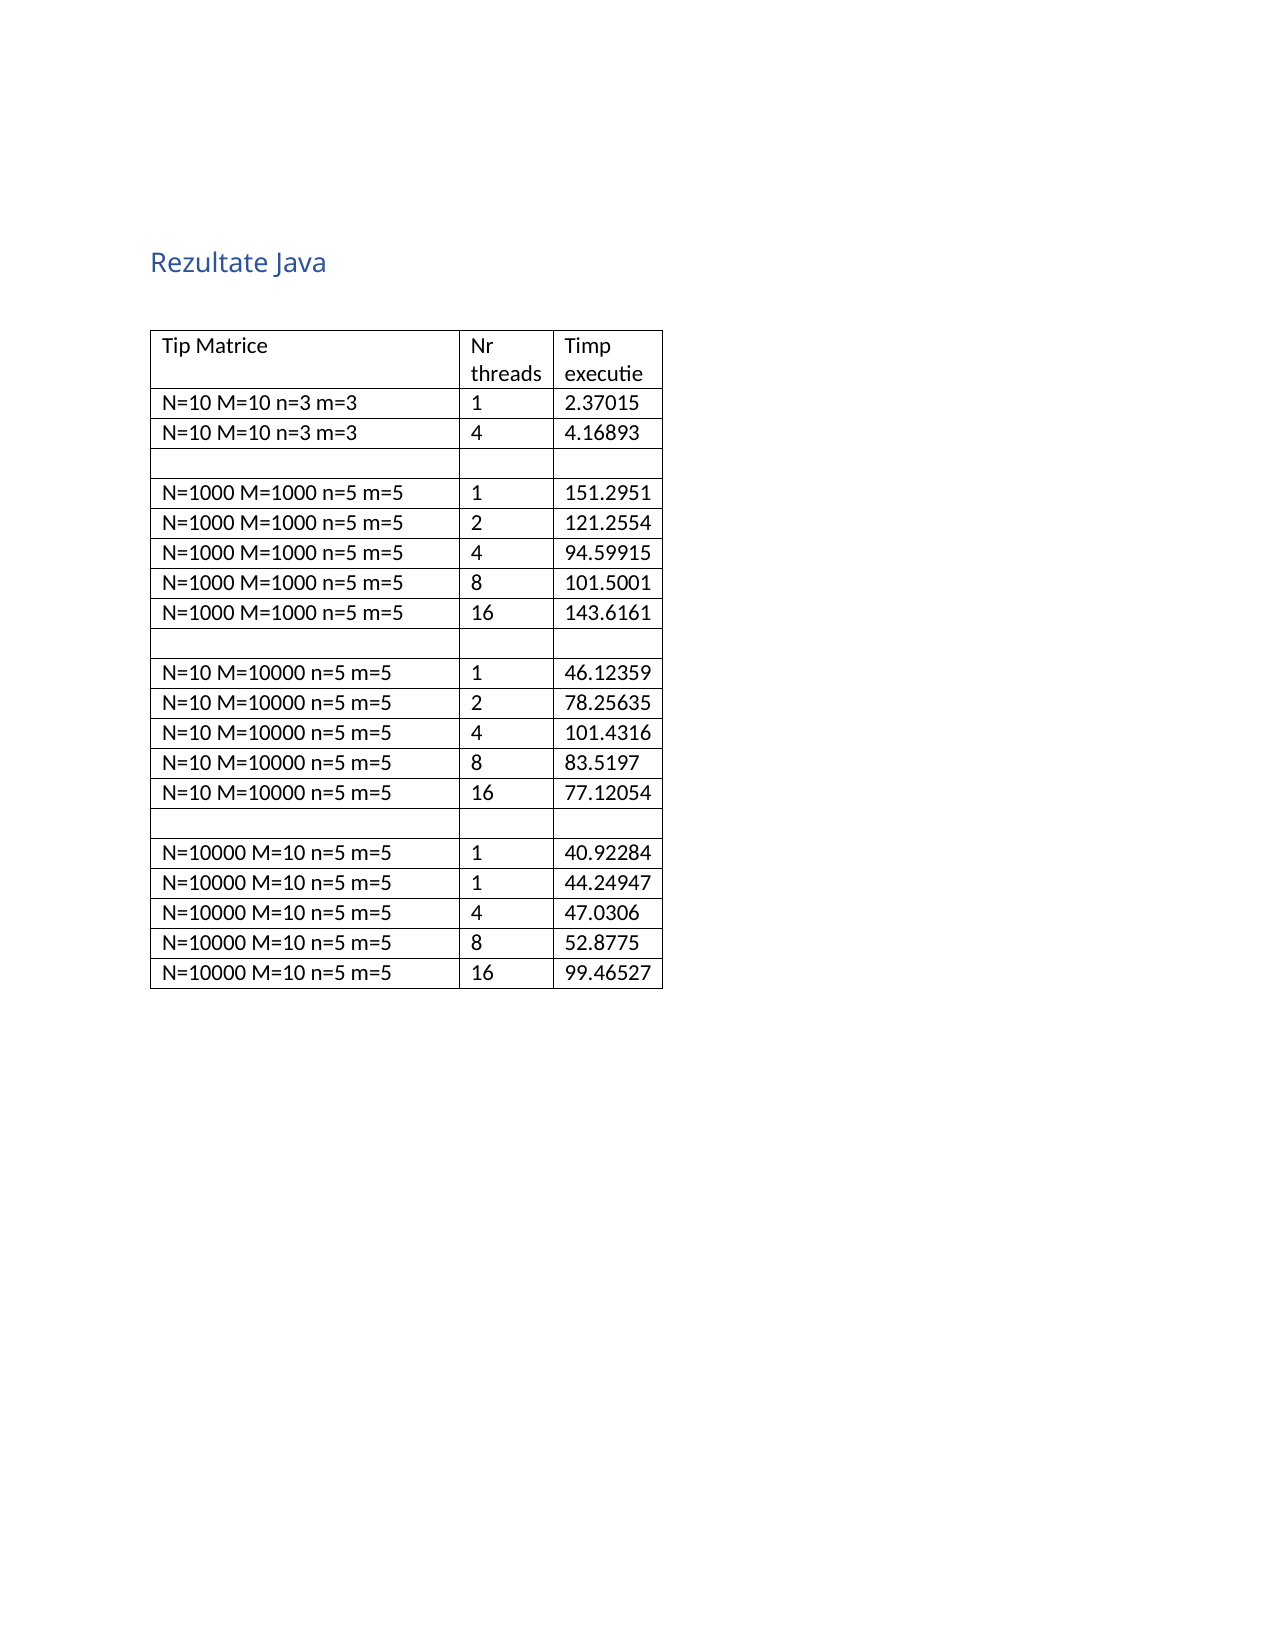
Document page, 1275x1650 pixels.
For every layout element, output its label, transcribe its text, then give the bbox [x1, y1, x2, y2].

table_cell 47.0306 [554, 899, 662, 927]
table_cell 4 [460, 899, 553, 927]
table_cell 4 [460, 539, 553, 567]
table_cell N=1000 M=1000 n=5 m=5 [151, 539, 459, 567]
table_header Tip Matrice [151, 331, 459, 387]
table_cell 77.12054 [554, 779, 662, 807]
table_cell 2 [460, 689, 553, 717]
table_header Timp executie [554, 331, 662, 387]
table_cell 2 [460, 509, 553, 537]
table_cell 40.92284 [554, 839, 662, 867]
table_cell 2.37015 [554, 389, 662, 417]
table_cell N=10000 M=10 n=5 m=5 [151, 839, 459, 867]
table_cell [460, 629, 553, 657]
table_cell N=1000 M=1000 n=5 m=5 [151, 569, 459, 597]
table_cell N=10 M=10 n=3 m=3 [151, 419, 459, 447]
table_cell 8 [460, 569, 553, 597]
table_cell 83.5197 [554, 749, 662, 777]
table_cell N=10 M=10000 n=5 m=5 [151, 659, 459, 687]
table_cell 1 [460, 479, 553, 507]
table_cell 94.59915 [554, 539, 662, 567]
table_cell N=10 M=10 n=3 m=3 [151, 389, 459, 417]
table_cell 143.6161 [554, 599, 662, 627]
table_cell N=10 M=10000 n=5 m=5 [151, 779, 459, 807]
table_cell [460, 449, 553, 477]
table_cell 101.4316 [554, 719, 662, 747]
table_cell N=1000 M=1000 n=5 m=5 [151, 509, 459, 537]
table_cell 1 [460, 869, 553, 897]
table_header Nr threads [460, 331, 553, 387]
table_cell N=1000 M=1000 n=5 m=5 [151, 479, 459, 507]
table_cell 101.5001 [554, 569, 662, 597]
table_cell 16 [460, 959, 553, 987]
table_cell N=10000 M=10 n=5 m=5 [151, 929, 459, 957]
table_cell 16 [460, 599, 553, 627]
table_cell [460, 809, 553, 837]
table_cell 1 [460, 839, 553, 867]
table_cell 1 [460, 659, 553, 687]
table_cell 44.24947 [554, 869, 662, 897]
table_cell 151.2951 [554, 479, 662, 507]
table_cell [151, 809, 459, 837]
table_cell 99.46527 [554, 959, 662, 987]
table_cell 4.16893 [554, 419, 662, 447]
table_cell N=10 M=10000 n=5 m=5 [151, 689, 459, 717]
subtitle Rezultate Java [150, 244, 1125, 281]
table_cell 52.8775 [554, 929, 662, 957]
table_cell 16 [460, 779, 553, 807]
table_cell N=10 M=10000 n=5 m=5 [151, 719, 459, 747]
table_cell [554, 449, 662, 477]
table_cell N=10000 M=10 n=5 m=5 [151, 899, 459, 927]
table_cell N=1000 M=1000 n=5 m=5 [151, 599, 459, 627]
table_cell N=10000 M=10 n=5 m=5 [151, 959, 459, 987]
table_cell N=10000 M=10 n=5 m=5 [151, 869, 459, 897]
table_cell 4 [460, 419, 553, 447]
table_cell 8 [460, 929, 553, 957]
table_cell [554, 629, 662, 657]
table_cell N=10 M=10000 n=5 m=5 [151, 749, 459, 777]
table_cell 121.2554 [554, 509, 662, 537]
table_cell [151, 449, 459, 477]
table_cell 8 [460, 749, 553, 777]
table_cell [554, 809, 662, 837]
table_cell 78.25635 [554, 689, 662, 717]
table_cell [151, 629, 459, 657]
table_cell 1 [460, 389, 553, 417]
table_cell 4 [460, 719, 553, 747]
table_cell 46.12359 [554, 659, 662, 687]
